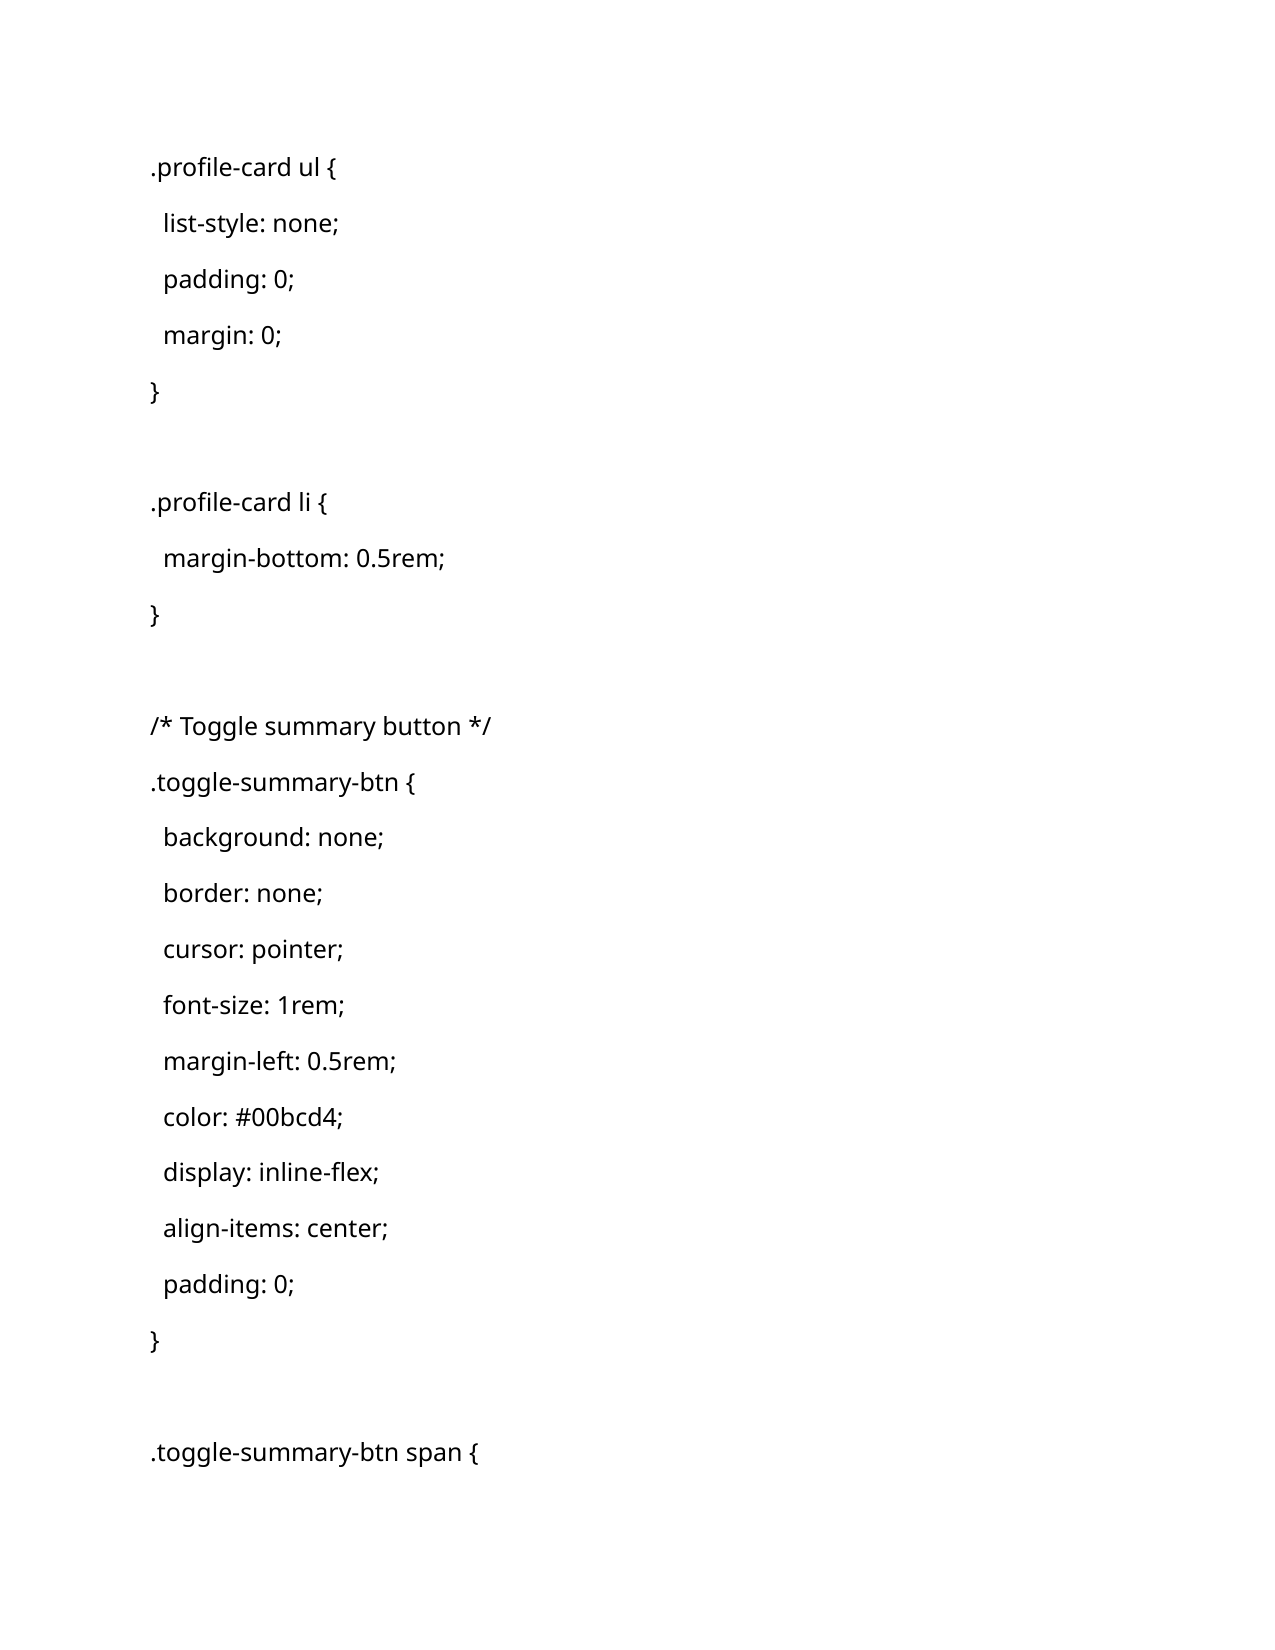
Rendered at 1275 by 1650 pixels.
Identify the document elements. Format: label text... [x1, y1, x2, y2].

text align-items: center; [150, 1211, 1125, 1245]
text display: inline-flex; [150, 1155, 1125, 1189]
text font-size: 1rem; [150, 987, 1125, 1022]
text padding: 0; [150, 262, 1125, 296]
text border: none; [150, 876, 1125, 910]
text .profile-card ul { [150, 150, 1125, 184]
text margin-bottom: 0.5rem; [150, 541, 1125, 575]
text /* Toggle summary button */ [150, 708, 1125, 742]
text color: #00bcd4; [150, 1099, 1125, 1133]
text cursor: pointer; [150, 932, 1125, 966]
text .toggle-summary-btn span { [150, 1434, 1125, 1468]
text background: none; [150, 820, 1125, 854]
text } [150, 373, 1125, 407]
text } [150, 597, 1125, 631]
text padding: 0; [150, 1267, 1125, 1301]
text margin-left: 0.5rem; [150, 1043, 1125, 1077]
text margin: 0; [150, 317, 1125, 352]
text list-style: none; [150, 206, 1125, 240]
text .toggle-summary-btn { [150, 764, 1125, 798]
text } [150, 1322, 1125, 1357]
text .profile-card li { [150, 485, 1125, 519]
